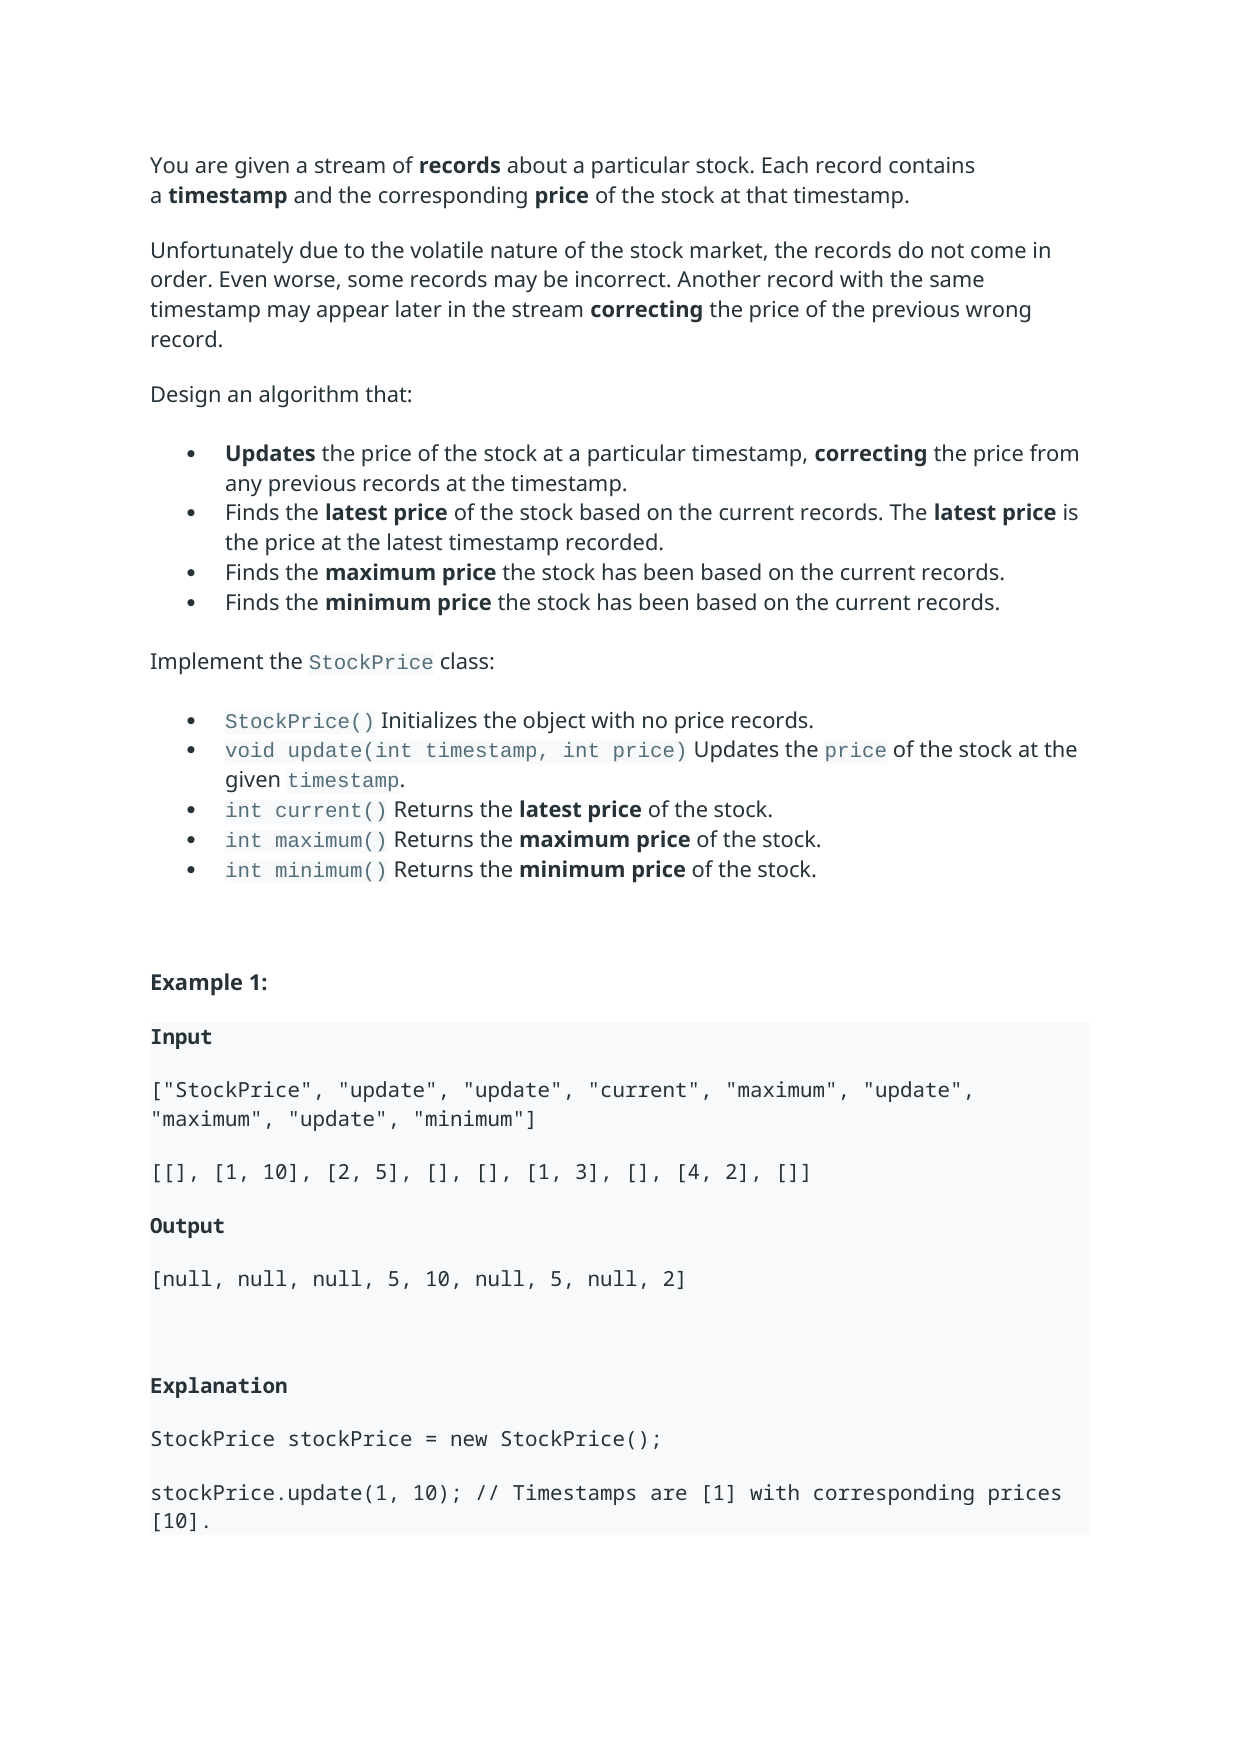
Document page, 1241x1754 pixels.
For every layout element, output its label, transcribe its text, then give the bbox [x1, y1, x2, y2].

list int minimum() Returns the minimum price of the stock. [187, 853, 1090, 883]
list StockPrice() Initializes the object with no price records. [187, 704, 1090, 734]
list Finds the maximum price the stock has been based on the current records. [187, 557, 1090, 587]
text Output [150, 1211, 1090, 1239]
text [null, null, null, 5, 10, null, 5, null, 2] [150, 1264, 1090, 1293]
text [[], [1, 10], [2, 5], [], [], [1, 3], [], [4, 2], []] [150, 1157, 1090, 1186]
text Example 1: [150, 967, 1090, 997]
text ["StockPrice", "update", "update", "current", "maximum", "update", "maximum", "update", "minimum"] [150, 1076, 1090, 1132]
list void update(int timestamp, int price) Updates the price of the stock at the given timestamp. [187, 734, 1090, 794]
text Unfortunately due to the volatile nature of the stock market, the records do not come in order. Even worse, some records may be incorrect. Another record with the same timestamp may appear later in the stream correcting the price of the previous wrong record. [150, 234, 1090, 354]
list int current() Returns the latest price of the stock. [187, 794, 1090, 824]
text Input [150, 1022, 1090, 1051]
text Explanation [150, 1371, 1090, 1399]
text stockPrice.update(1, 10); // Timestamps are [1] with corresponding prices [10]. [150, 1478, 1090, 1535]
text Design an algorithm that: [150, 379, 1090, 408]
text StockPrice stockPrice = new StockPrice(); [150, 1424, 1090, 1453]
text You are given a stream of records about a particular stock. Each record contains a timestamp and the corresponding price of the stock at that timestamp. [150, 150, 1090, 209]
list Finds the latest price of the stock based on the current records. The latest price is the price at the latest timestamp recorded. [187, 497, 1090, 557]
list Updates the price of the stock at a particular timestamp, correcting the price from any previous records at the timestamp. [187, 438, 1090, 497]
text Implement the StockPrice class: [150, 646, 1090, 675]
list int maximum() Returns the maximum price of the stock. [187, 824, 1090, 853]
list Finds the minimum price the stock has been based on the current records. [187, 587, 1090, 616]
